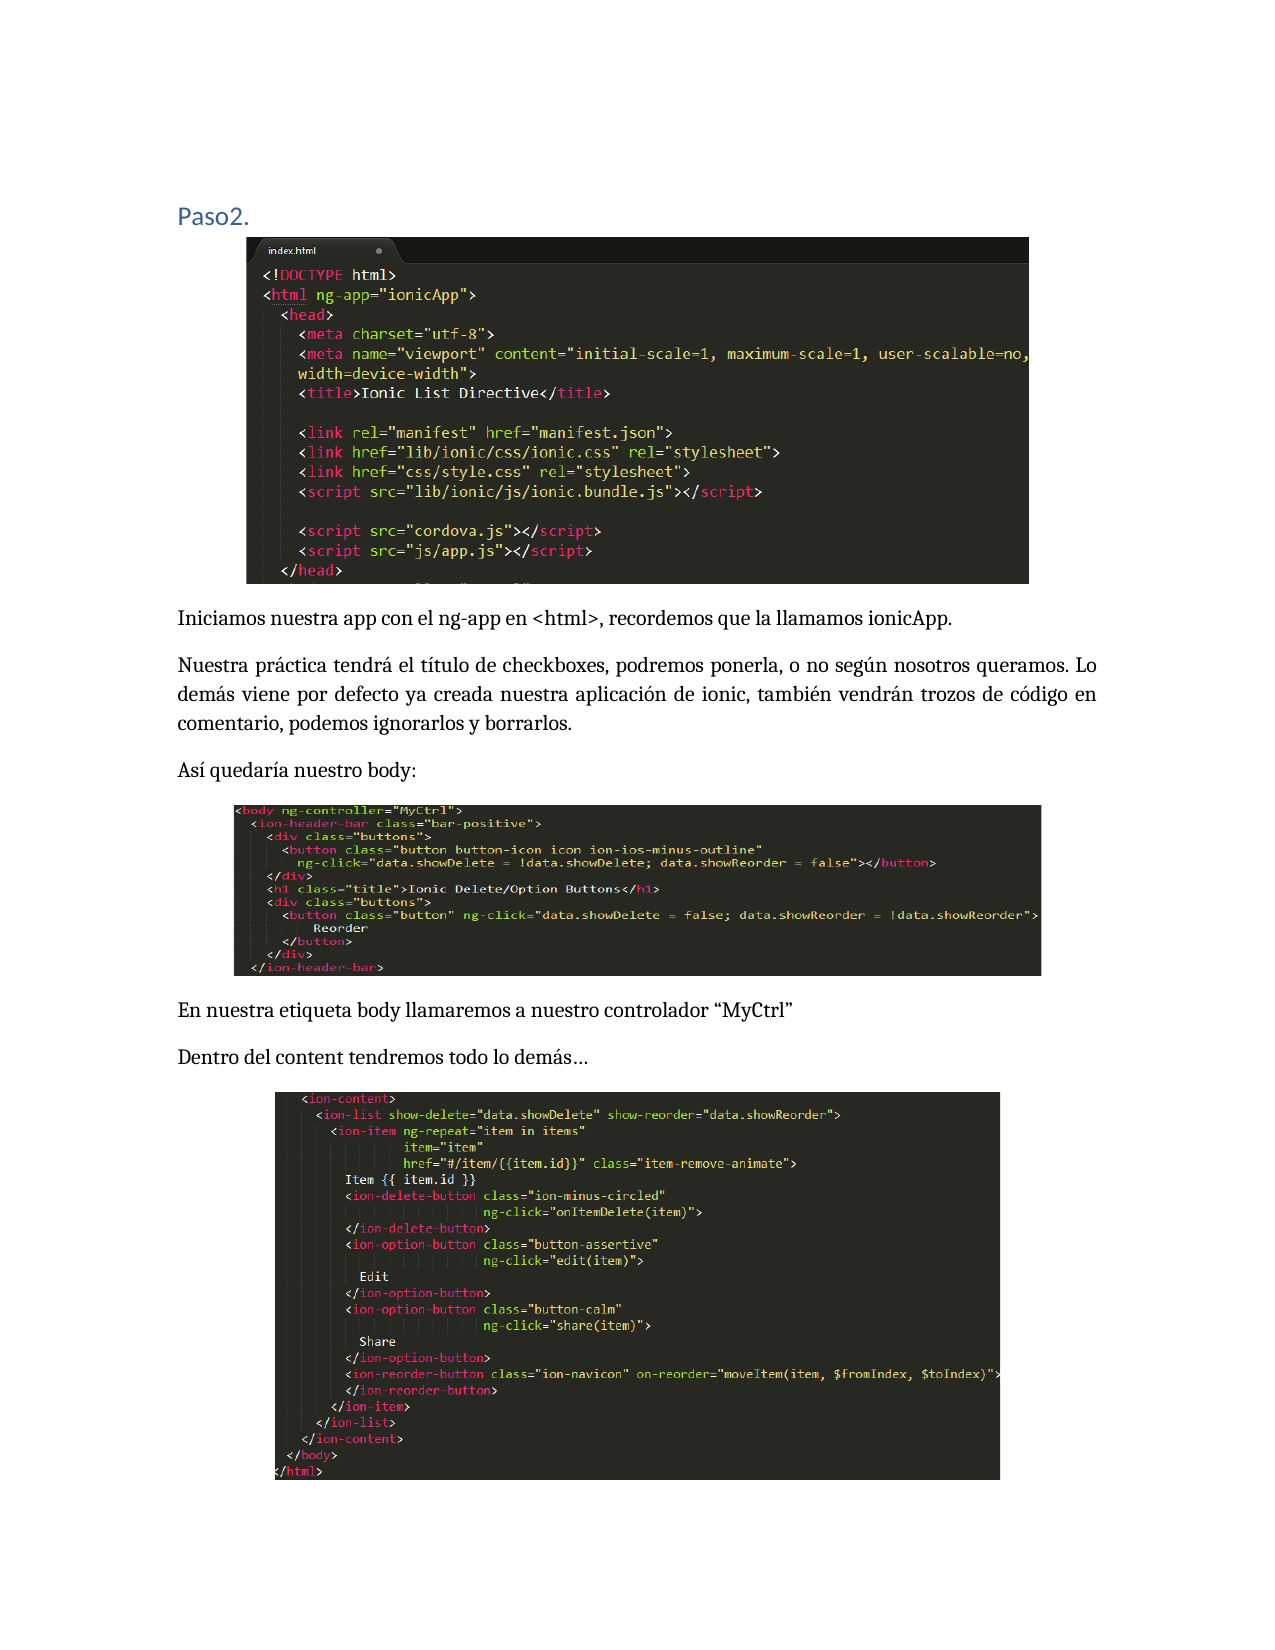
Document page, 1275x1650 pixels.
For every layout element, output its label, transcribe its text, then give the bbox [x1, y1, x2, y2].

picture [246, 237, 1029, 584]
text Dentro del content tendremos todo lo demás… [177, 1045, 1098, 1070]
text Iniciamos nuestra app con el ng-app en <html>, recordemos que la llamamos ionicApp. [177, 606, 1098, 631]
picture [233, 805, 1042, 976]
picture [275, 1092, 1001, 1480]
text Así quedaría nuestro body: [177, 758, 1098, 783]
subtitle Paso2. [177, 199, 1098, 233]
text Nuestra práctica tendrá el título de checkboxes, podremos ponerla, o no según nosotros queramos. Lo demás viene por defecto ya creada nuestra aplicación de ionic, también vendrán trozos de código en comentario, podemos ignorarlos y borrarlos. [177, 653, 1098, 735]
text En nuestra etiqueta body llamaremos a nuestro controlador “MyCtrl” [177, 997, 1098, 1023]
